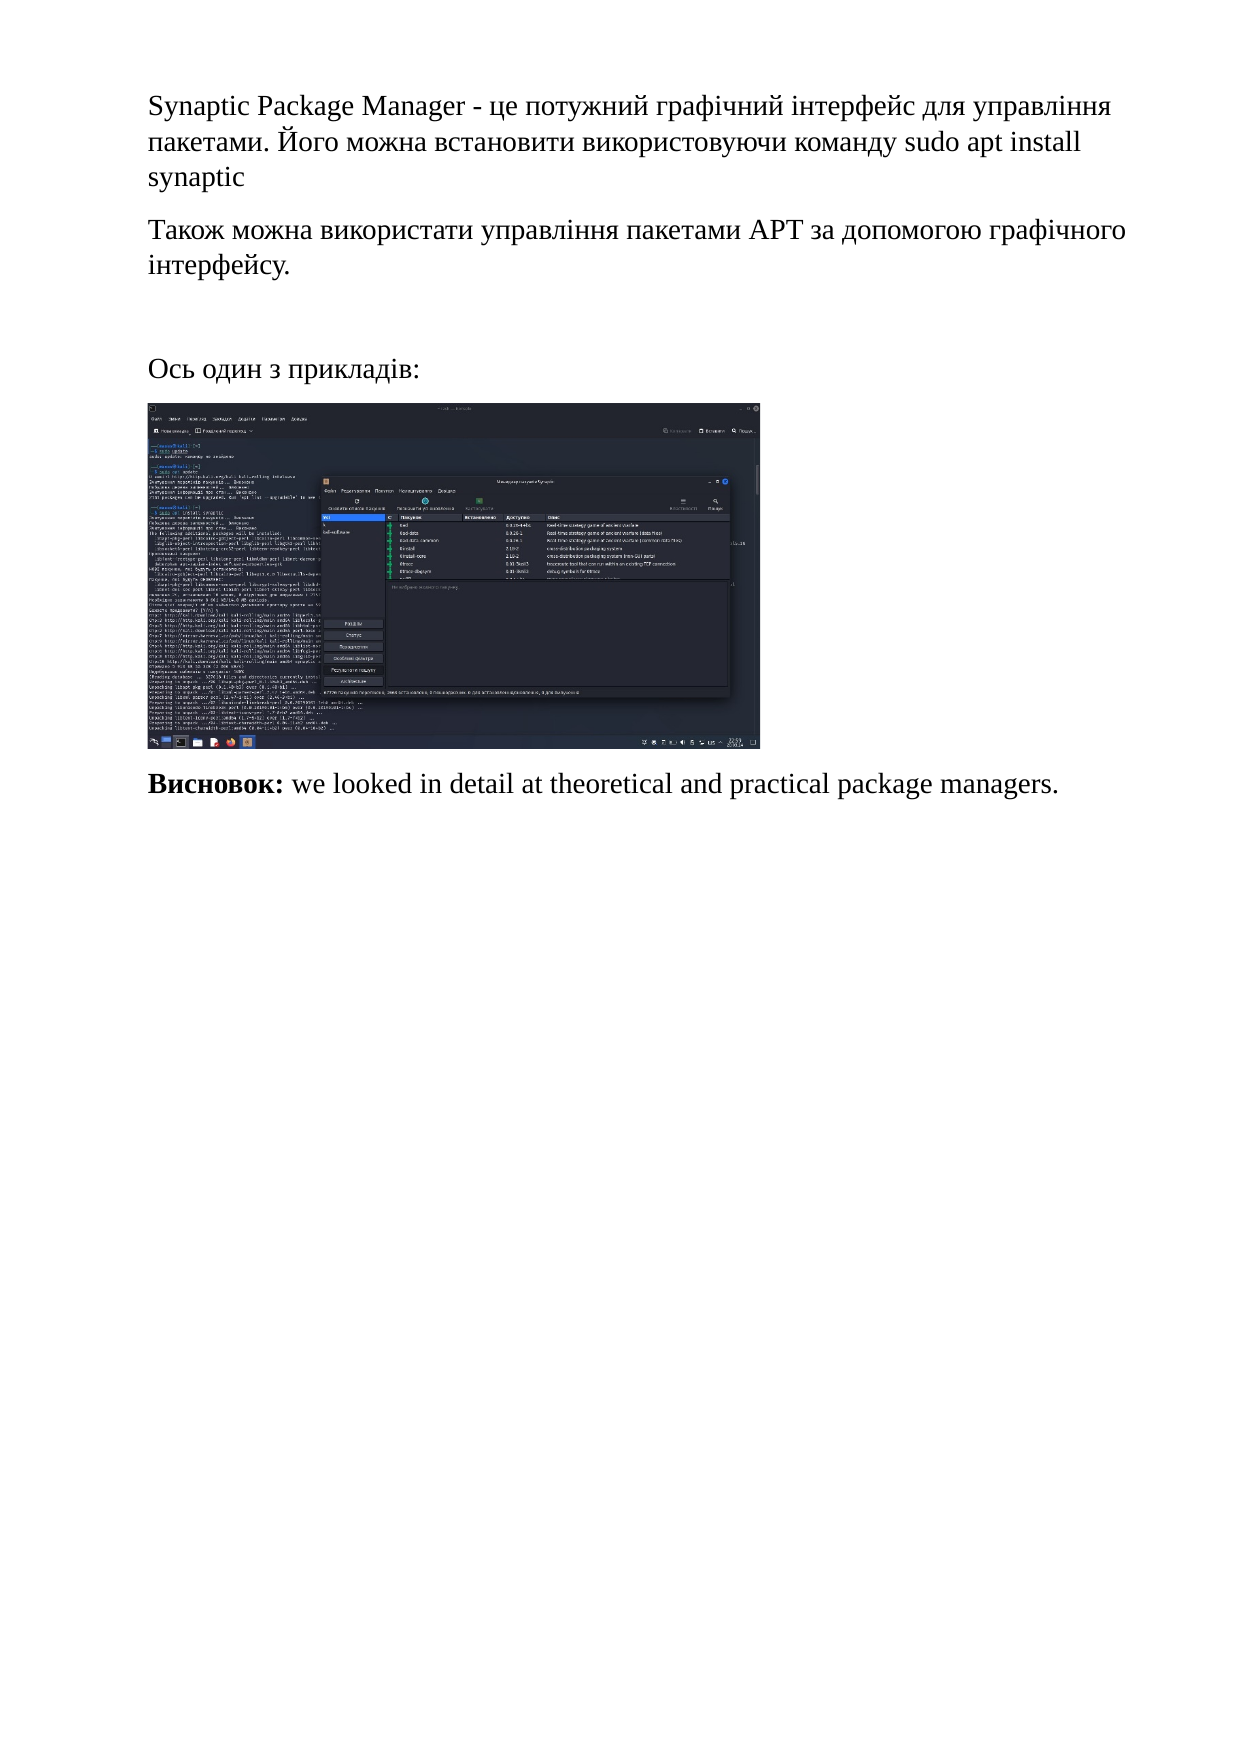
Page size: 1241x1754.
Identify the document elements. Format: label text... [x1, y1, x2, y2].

text Ось один з прикладів: [148, 352, 1152, 385]
text Також можна використати управління пакетами APT за допомогою графічного інтерфейсу. [148, 212, 1152, 281]
picture [147, 403, 760, 749]
text Synaptic Package Manager - це потужний графічний інтерфейс для управління пакетами. Його можна встановити використовуючи команду sudo apt install synaptic [148, 88, 1152, 193]
text Висновок: we looked in detail at theoretical and practical package managers. [148, 767, 1152, 800]
